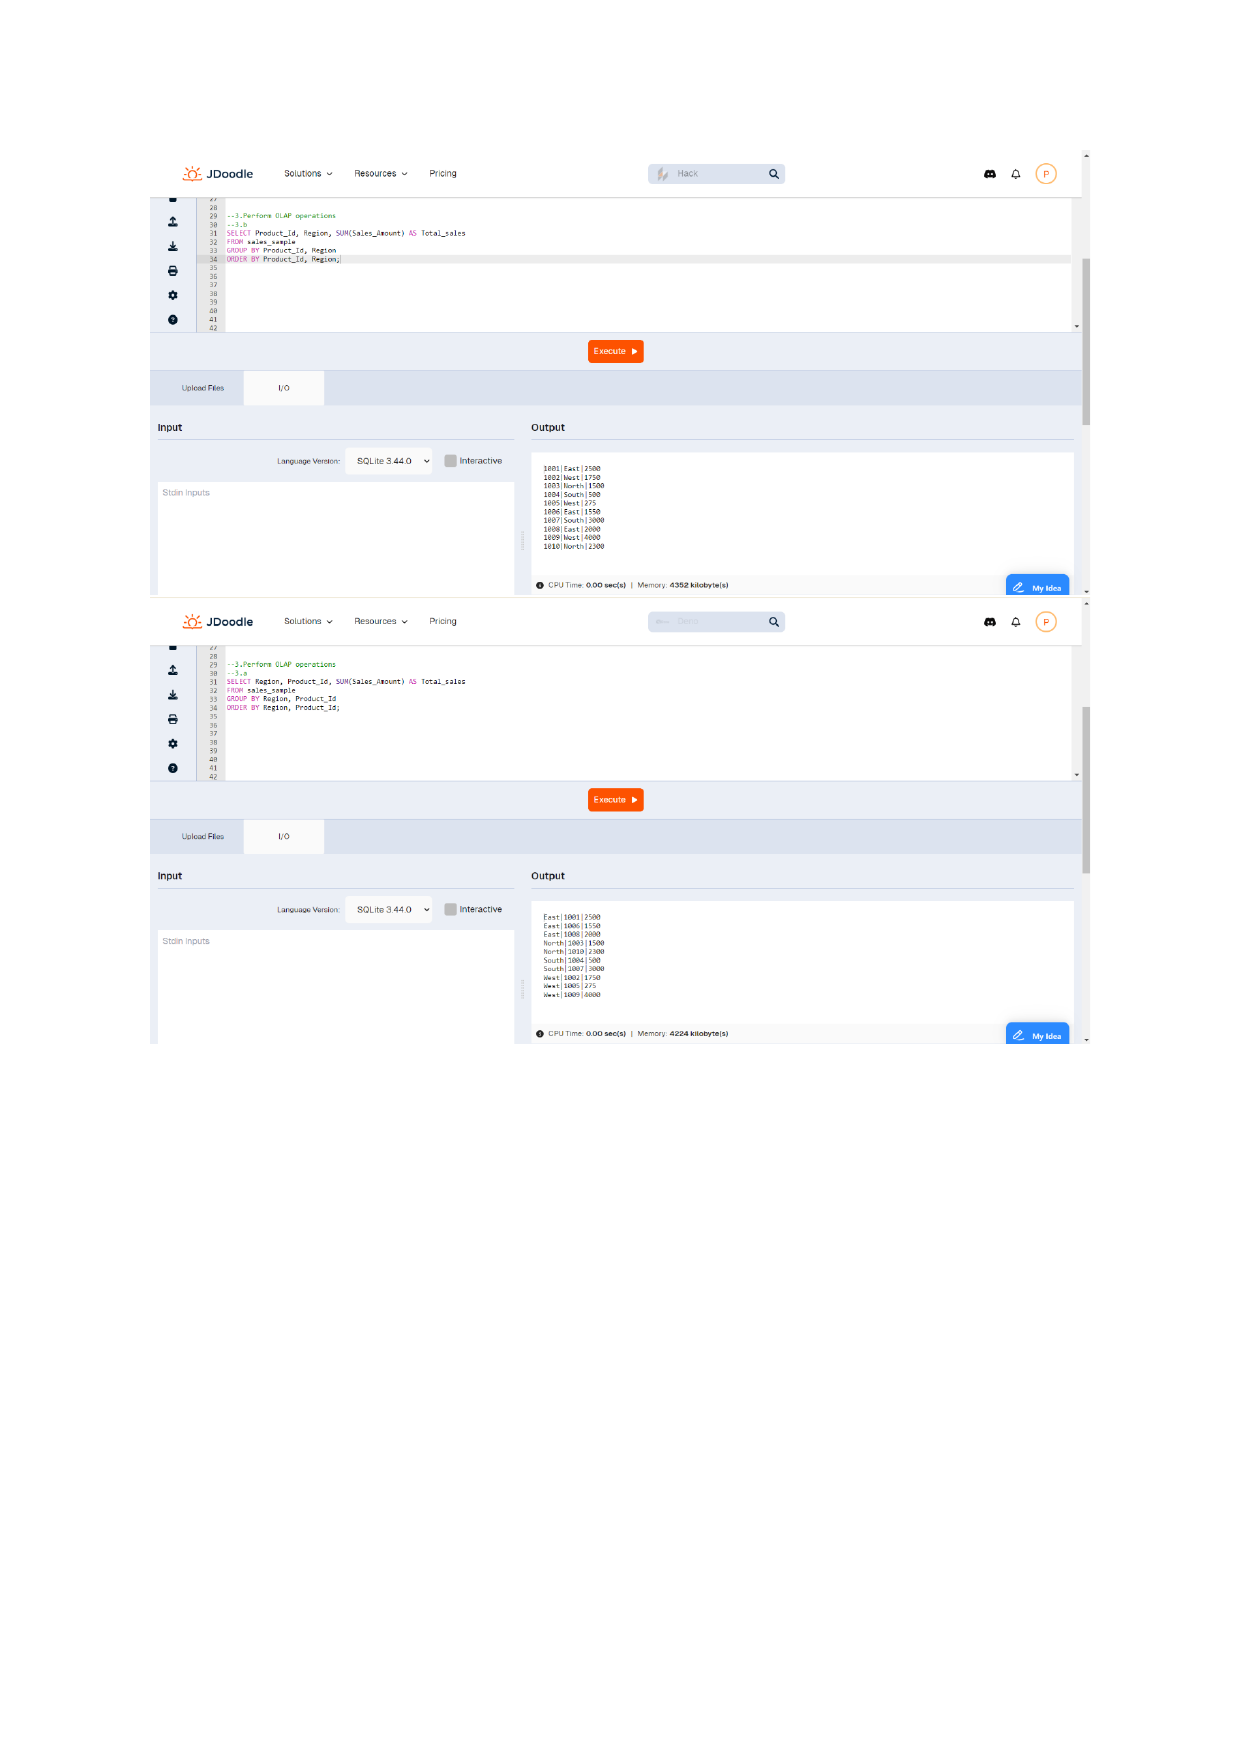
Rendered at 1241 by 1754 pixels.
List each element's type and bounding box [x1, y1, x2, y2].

picture [150, 597, 1091, 1044]
picture [150, 150, 1091, 595]
